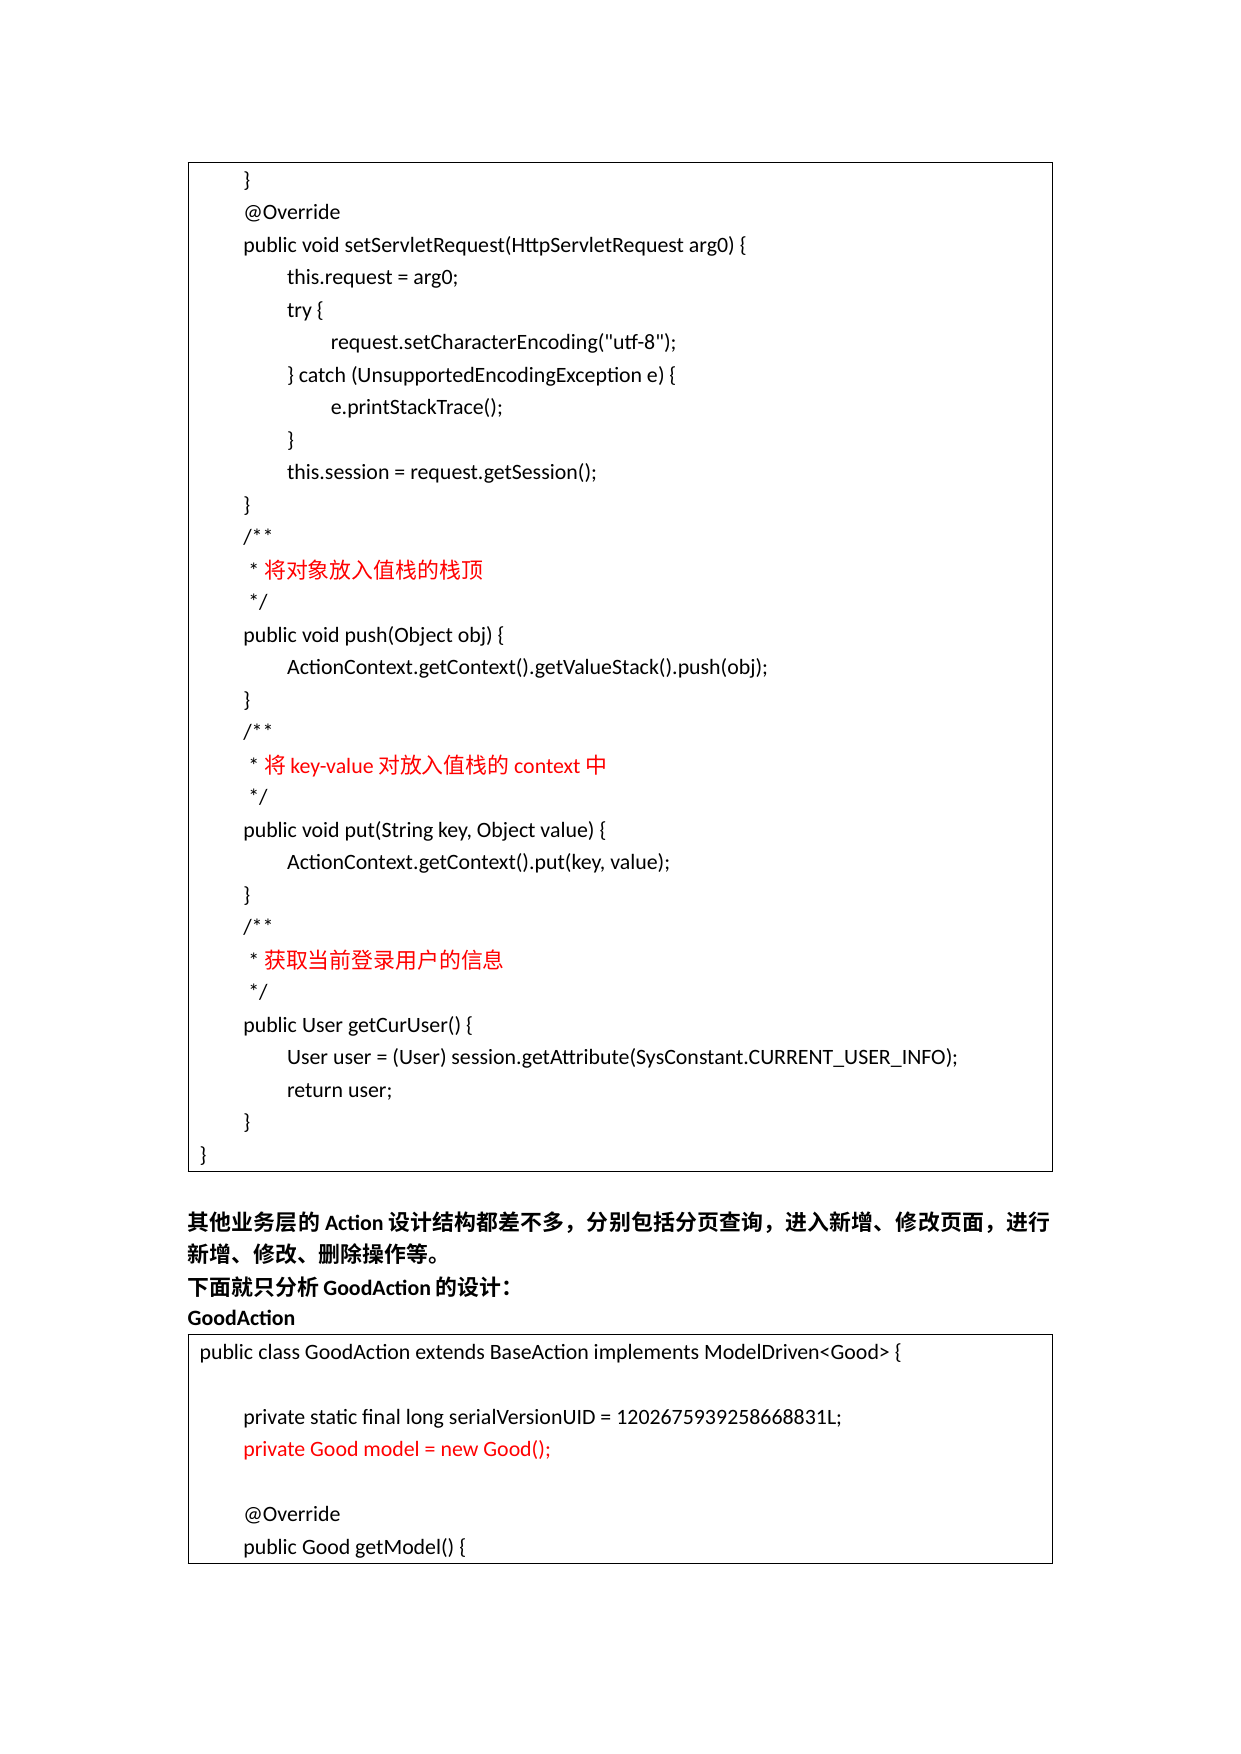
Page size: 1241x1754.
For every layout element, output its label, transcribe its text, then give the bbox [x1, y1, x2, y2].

text 下面就只分析GoodAction的设计： [187, 1269, 1053, 1302]
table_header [189, 1335, 1052, 1563]
text 其他业务层的Action设计结构都差不多，分别包括分页查询，进入新增、修改页面，进行新增、修改、删除操作等。 [187, 1204, 1053, 1269]
text GoodAction [187, 1302, 1053, 1334]
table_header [189, 163, 1052, 1171]
